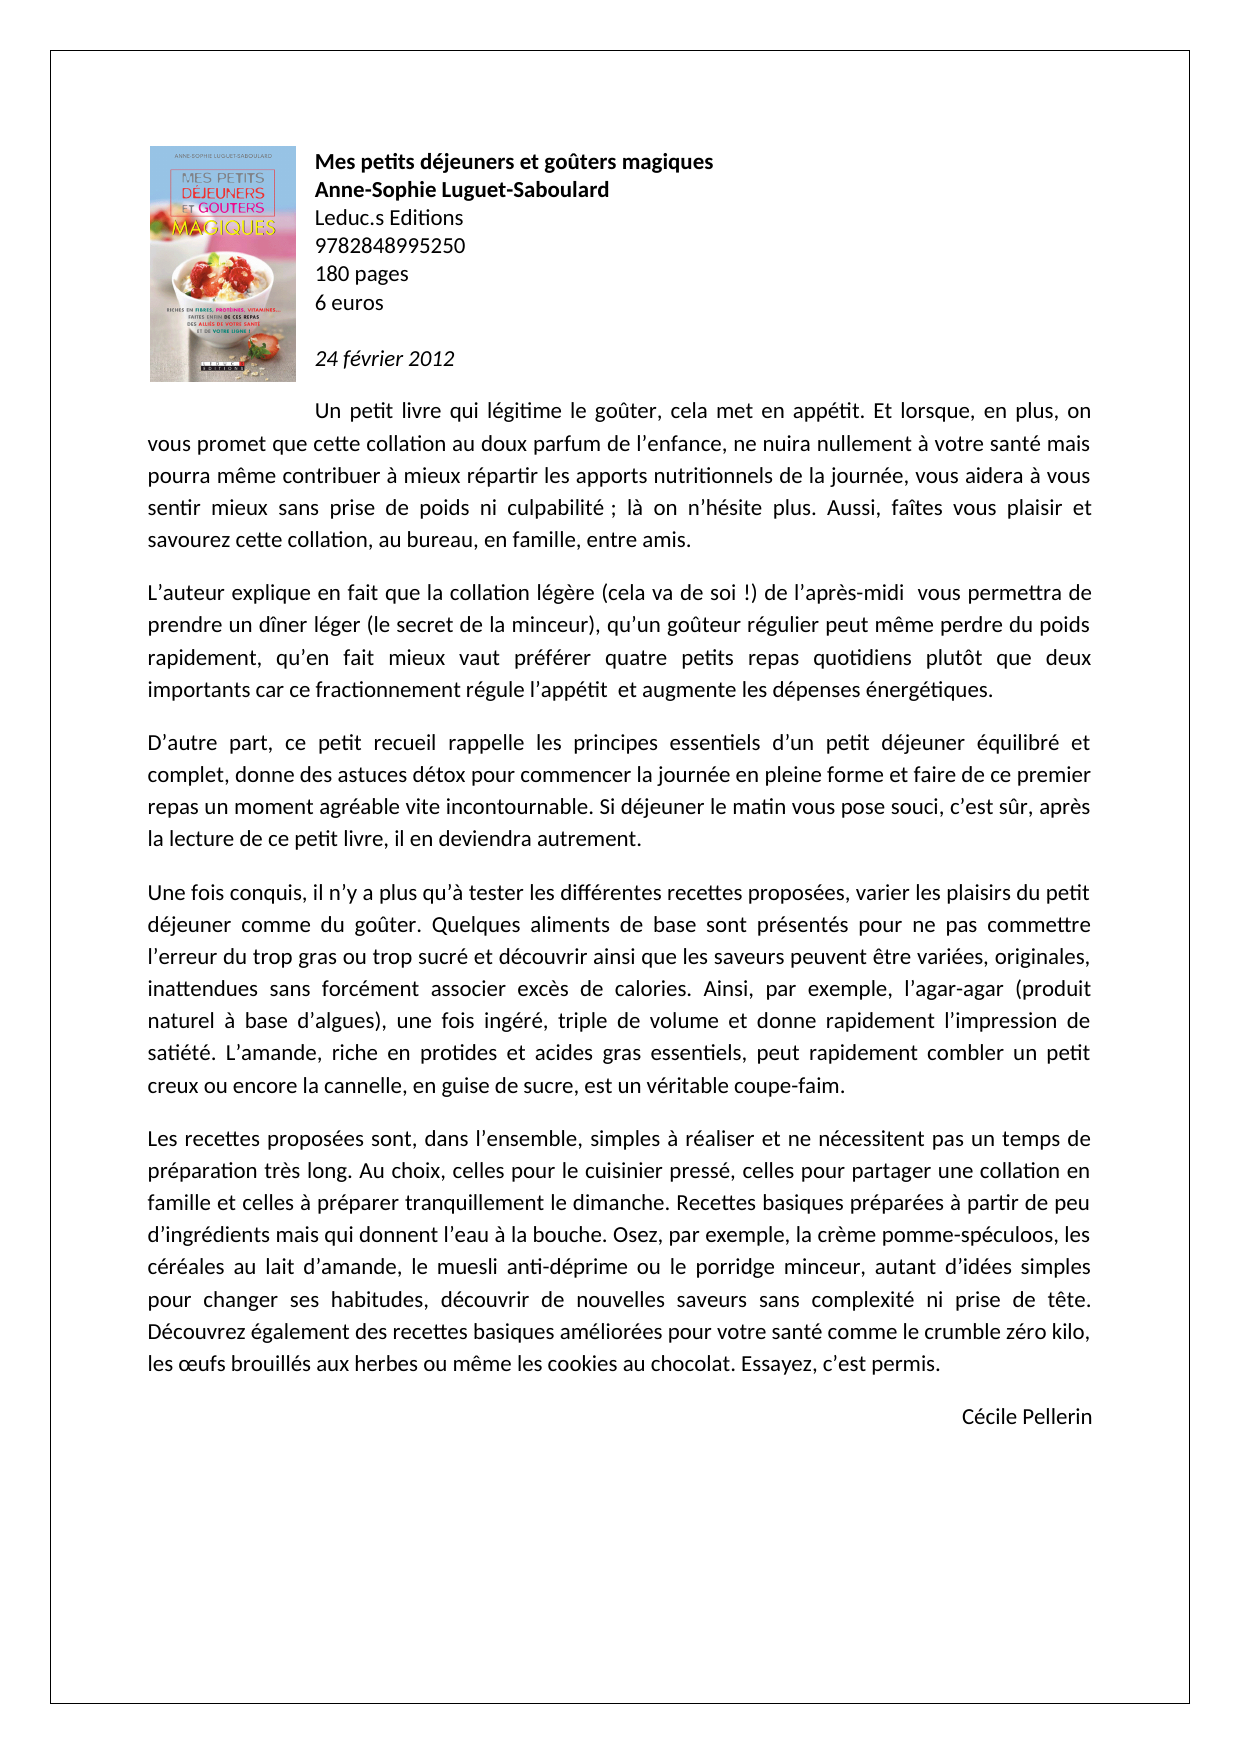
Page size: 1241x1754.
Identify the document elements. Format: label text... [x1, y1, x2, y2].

text Un petit livre qui légitime le goûter, cela met en appétit. Et lorsque, en plus, on vous promet que cette collation au doux parfum de l’enfance, ne nuira nullement à votre santé mais pourra même contribuer à mieux répartir les apports nutritionnels de la journée, vous aidera à vous sentir mieux sans prise de poids ni culpabilité ; là on n’hésite plus. Aussi, faîtes vous plaisir et savourez cette collation, au bureau, en famille, entre amis. [147, 397, 1093, 553]
text L’auteur explique en fait que la collation légère (cela va de soi !) de l’après-midi vous permettra de prendre un dîner léger (le secret de la minceur), qu’un goûteur régulier peut même perdre du poids rapidement, qu’en fait mieux vaut préférer quatre petits repas quotidiens plutôt que deux importants car ce fractionnement régule l’appétit et augmente les dépenses énergétiques. [147, 578, 1093, 703]
text Les recettes proposées sont, dans l’ensemble, simples à réaliser et ne nécessitent pas un temps de préparation très long. Au choix, celles pour le cuisinier pressé, celles pour partager une collation en famille et celles à préparer tranquillement le dimanche. Recettes basiques préparées à partir de peu d’ingrédients mais qui donnent l’eau à la bouche. Osez, par exemple, la crème pomme-spéculoos, les céréales au lait d’amande, le muesli anti-déprime ou le porridge minceur, autant d’idées simples pour changer ses habitudes, découvrir de nouvelles saveurs sans complexité ni prise de tête. Découvrez également des recettes basiques améliorées pour votre santé comme le crumble zéro kilo, les œufs brouillés aux herbes ou même les cookies au chocolat. Essayez, c’est permis. [147, 1124, 1093, 1377]
text Mes petits déjeuners et goûters magiques [296, 147, 1093, 176]
text Cécile Pellerin [147, 1402, 1093, 1430]
text Leduc.s Editions [296, 203, 1093, 232]
text D’autre part, ce petit recueil rappelle les principes essentiels d’un petit déjeuner équilibré et complet, donne des astuces détox pour commencer la journée en pleine forme et faire de ce premier repas un moment agréable vite incontournable. Si déjeuner le matin vous pose souci, c’est sûr, après la lecture de ce petit livre, il en deviendra autrement. [147, 728, 1093, 853]
text 24 février 2012 [296, 344, 1093, 372]
text Anne-Sophie Luguet-Saboulard [296, 176, 1093, 203]
text 9782848995250 [296, 232, 1093, 259]
text Une fois conquis, il n’y a plus qu’à tester les différentes recettes proposées, varier les plaisirs du petit déjeuner comme du goûter. Quelques aliments de base sont présentés pour ne pas commettre l’erreur du trop gras ou trop sucré et découvrir ainsi que les saveurs peuvent être variées, originales, inattendues sans forcément associer excès de calories. Ainsi, par exemple, l’agar-agar (produit naturel à base d’algues), une fois ingéré, triple de volume et donne rapidement l’impression de satiété. L’amande, riche en protides et acides gras essentiels, peut rapidement combler un petit creux ou encore la cannelle, en guise de sucre, est un véritable coupe-faim. [147, 878, 1093, 1099]
text 6 euros [296, 288, 1093, 316]
picture [150, 146, 296, 382]
text 180 pages [296, 259, 1093, 288]
